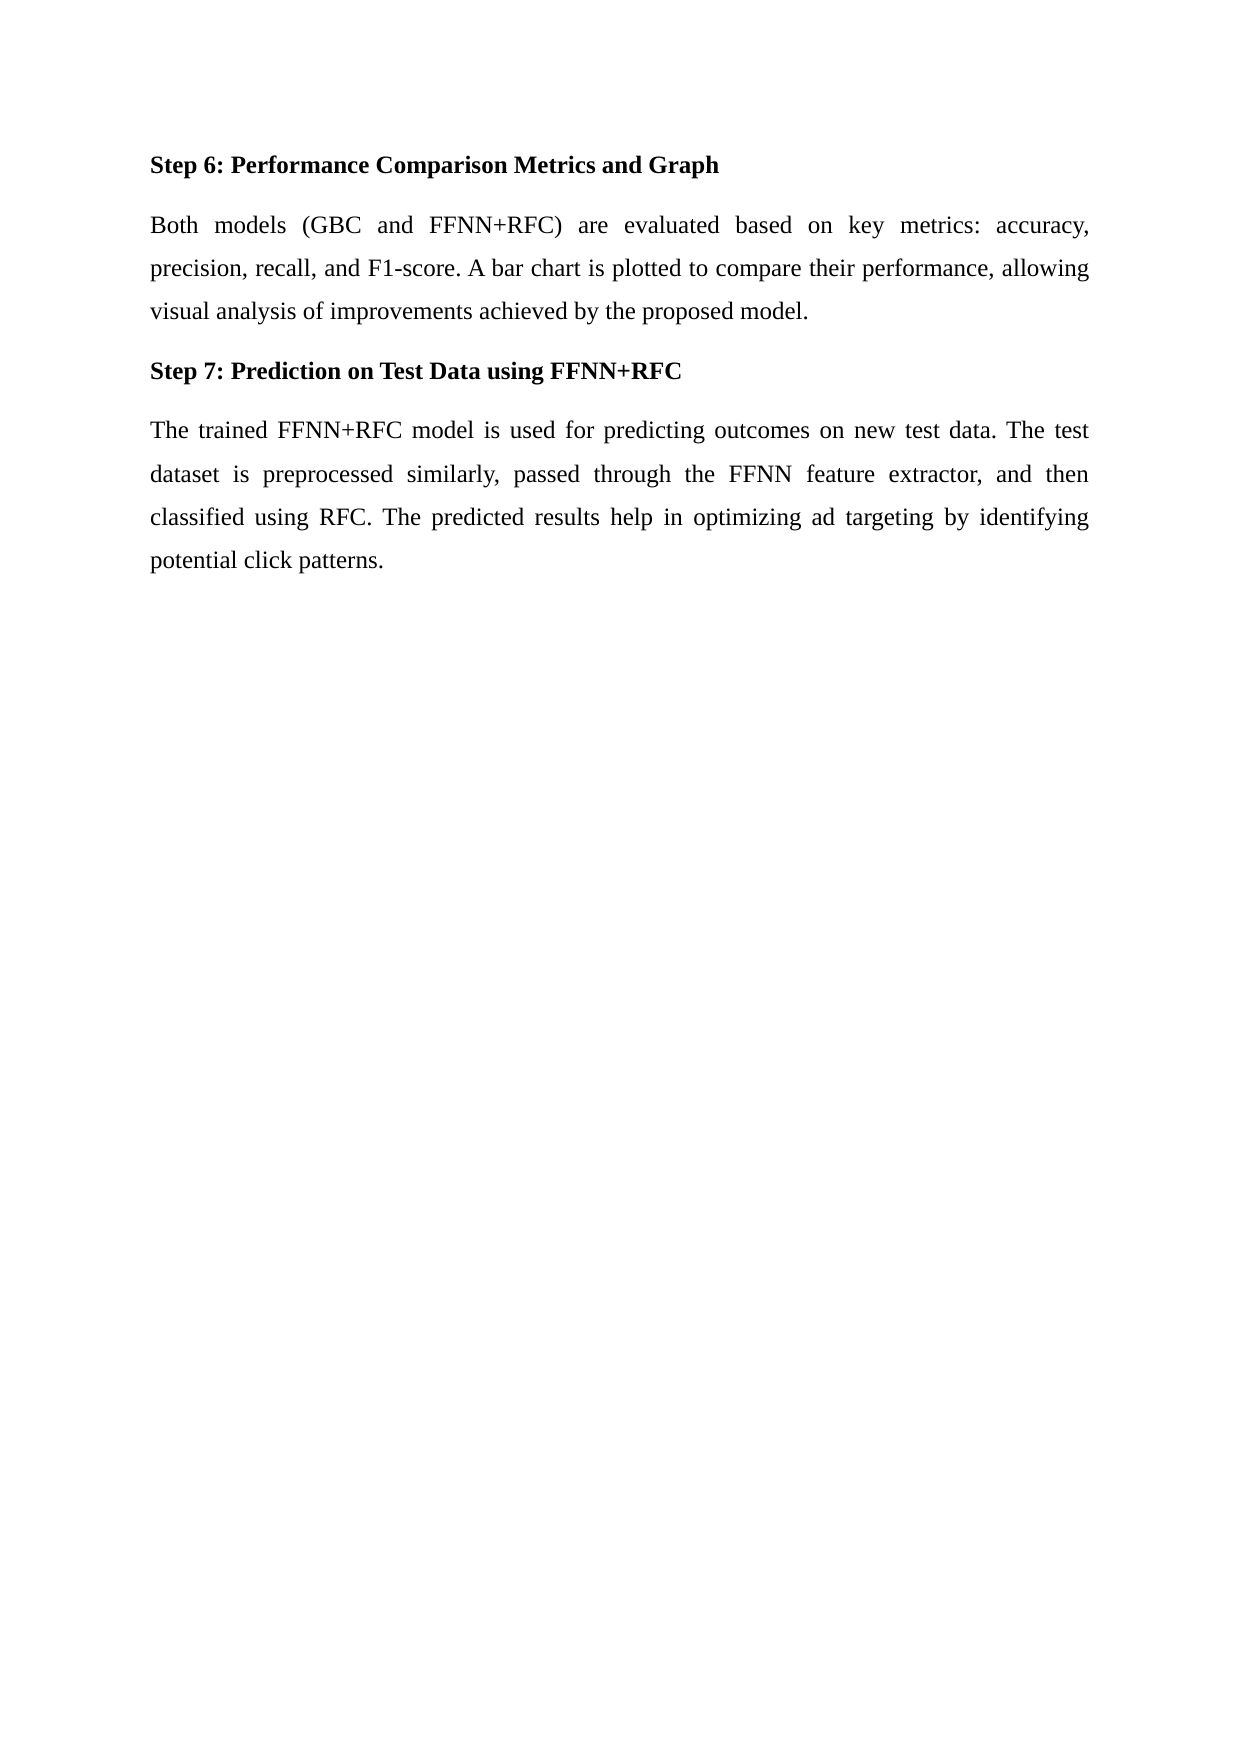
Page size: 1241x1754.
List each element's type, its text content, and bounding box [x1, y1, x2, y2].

text The trained FFNN+RFC model is used for predicting outcomes on new test data. The test dataset is preprocessed similarly, passed through the FFNN feature extractor, and then classified using RFC. The predicted results help in optimizing ad targeting by identifying potential click patterns. [150, 416, 1090, 574]
text Step 6: Performance Comparison Metrics and Graph [150, 150, 1090, 179]
text Both models (GBC and FFNN+RFC) are evaluated based on key metrics: accuracy, precision, recall, and F1-score. A bar chart is plotted to compare their performance, allowing visual analysis of improvements achieved by the proposed model. [150, 210, 1090, 325]
text Step 7: Prediction on Test Data using FFNN+RFC [150, 356, 1090, 384]
